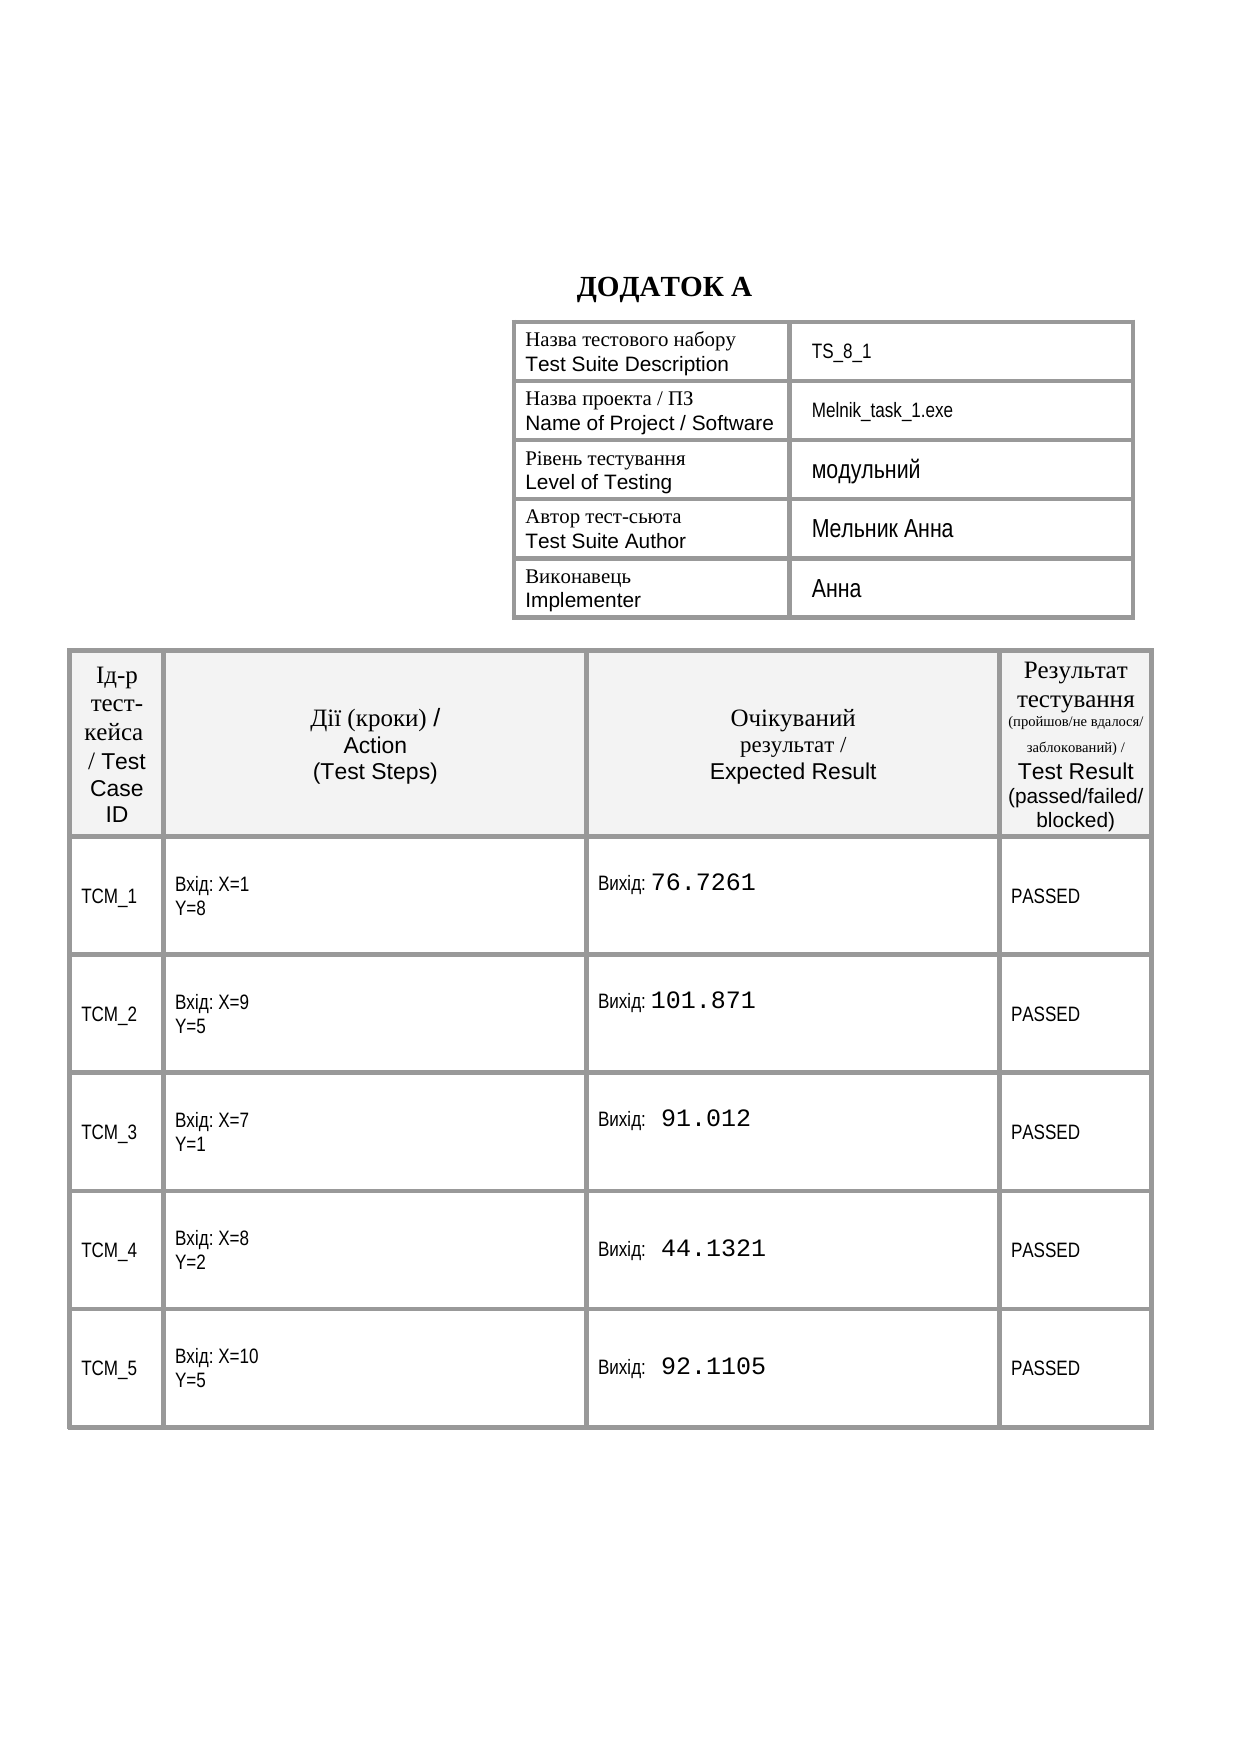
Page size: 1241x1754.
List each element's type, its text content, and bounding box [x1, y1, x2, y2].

table_cell TCM_2 [72, 957, 161, 1070]
text ДОДАТОК А [177, 269, 1152, 303]
table_cell Рівень тестування Level of Testing [516, 442, 787, 497]
table_cell Вхід: X=9 Y=5 [166, 957, 584, 1070]
table_cell TCM_5 [72, 1311, 161, 1425]
table_cell Вихід: 44.1321 [589, 1193, 997, 1307]
table_cell PASSED [1002, 957, 1149, 1070]
table_cell Вхід: X=10 Y=5 [166, 1311, 584, 1425]
table_cell Вхід: X=8 Y=2 [166, 1193, 584, 1307]
table_cell Назва проекта / ПЗ Name of Project / Software [516, 383, 787, 438]
table_cell Автор тест-сьюта Test Suite Author [516, 501, 787, 556]
table_cell PASSED [1002, 1075, 1149, 1188]
table_header Результат тестування (пройшов/не вдалося/ заблокований) / Test Result (passed/failed/ blocked) [1002, 653, 1149, 834]
table_cell модульний [792, 442, 1131, 497]
table_cell TCM_3 [72, 1075, 161, 1188]
table_header Назва тестового набору Test Suite Description [516, 324, 787, 378]
table_cell PASSED [1002, 1311, 1149, 1425]
table_cell TCM_4 [72, 1193, 161, 1307]
table_cell PASSED [1002, 1193, 1149, 1307]
table_header Очікуваний результат / Expected Result [589, 653, 997, 834]
table_cell Melnik_task_1.exe [792, 383, 1131, 438]
table_cell Виконавець Implementer [516, 561, 787, 615]
table_cell Вихід: 92.1105 [589, 1311, 997, 1425]
table_cell Вхід: X=7 Y=1 [166, 1075, 584, 1188]
table_header Дії (кроки) / Action (Test Steps) [166, 653, 584, 834]
table_cell PASSED [1002, 839, 1149, 952]
table_header TS_8_1 [792, 324, 1131, 378]
table_cell Вхід: X=1 Y=8 [166, 839, 584, 952]
table_cell Мельник Анна [792, 501, 1131, 556]
table_cell Анна [792, 561, 1131, 615]
table_cell Вихід: 91.012 [589, 1075, 997, 1188]
table_cell TCM_1 [72, 839, 161, 952]
table_cell Вихід: 76.7261 [589, 839, 997, 952]
table_header Ід-р тест-кейса / Test Case ID [72, 653, 161, 834]
table_cell Вихід: 101.871 [589, 957, 997, 1070]
